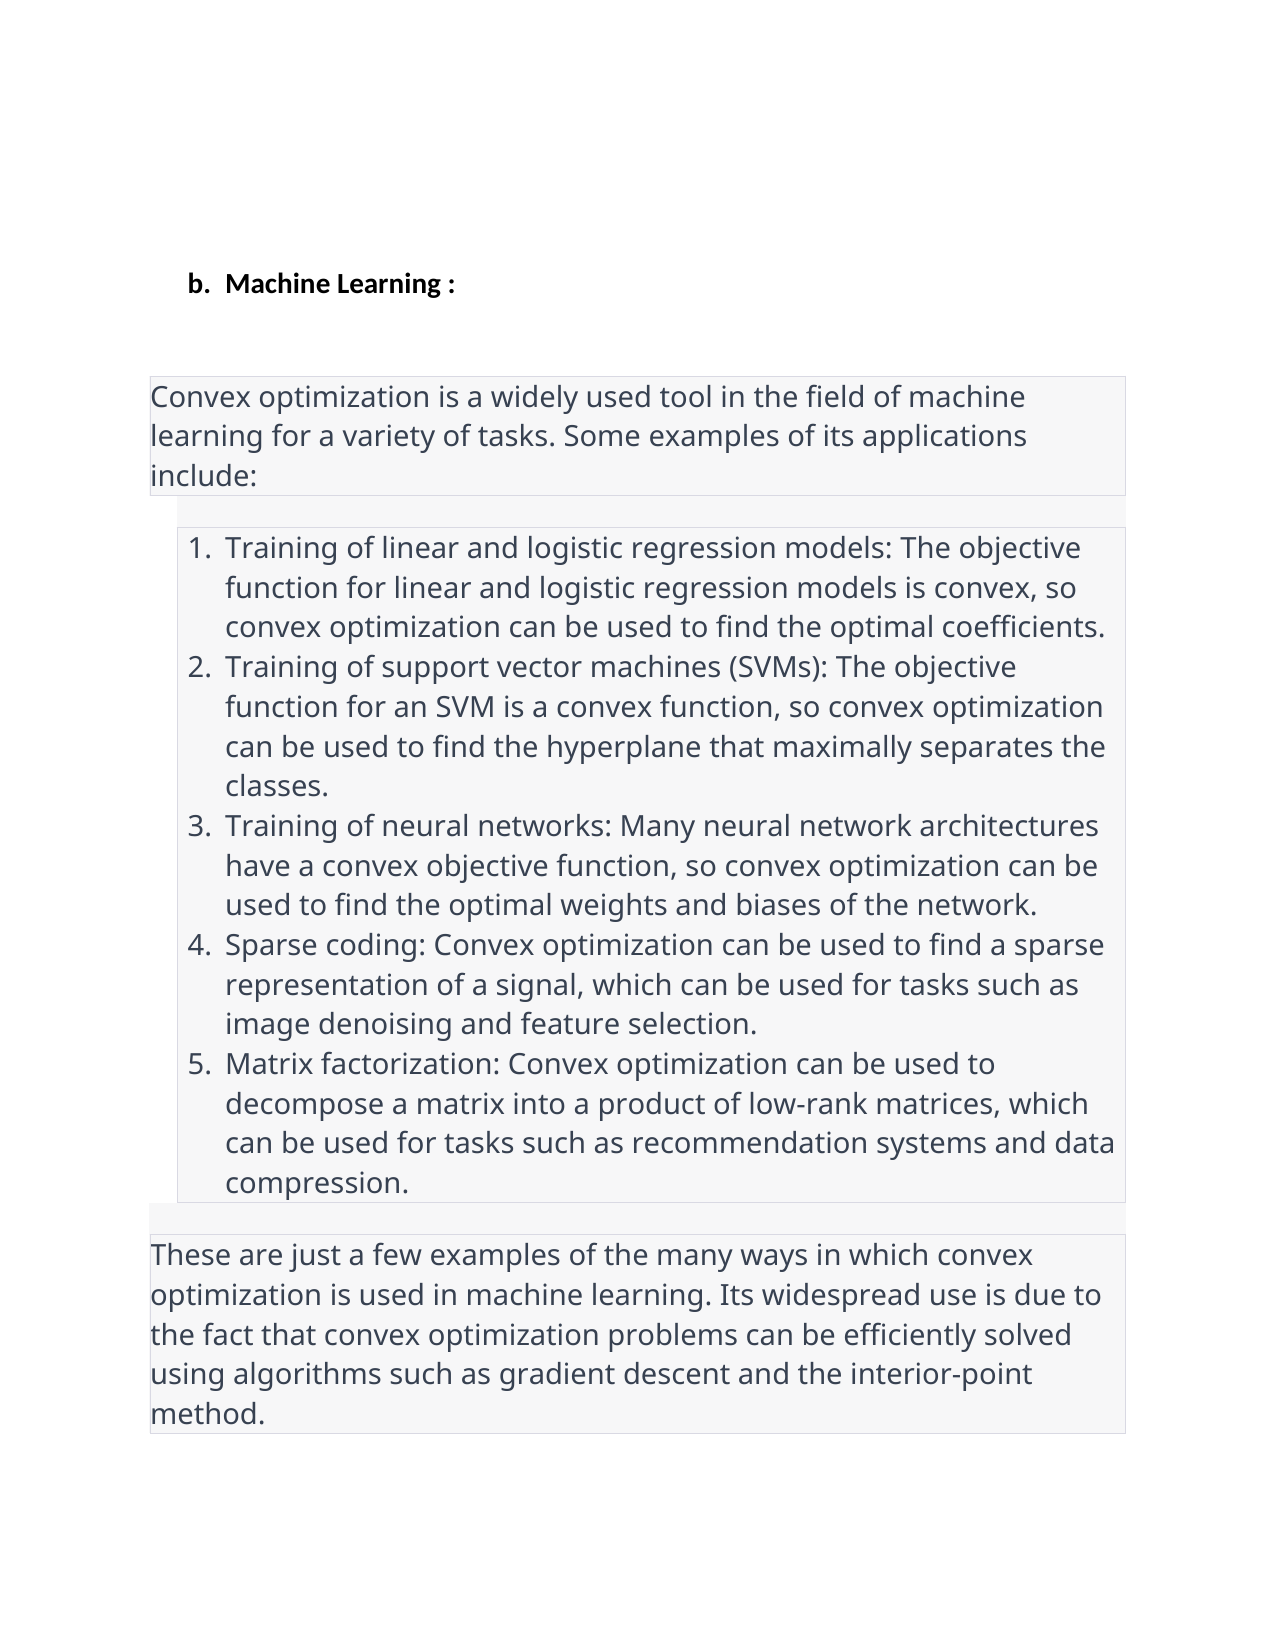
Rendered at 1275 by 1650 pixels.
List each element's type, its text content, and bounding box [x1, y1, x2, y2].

list Matrix factorization: Convex optimization can be used to decompose a matrix into a product of low-rank matrices, which can be used for tasks such as recommendation systems and data compression. [178, 1043, 1125, 1202]
list Sparse coding: Convex optimization can be used to find a sparse representation of a signal, which can be used for tasks such as image denoising and feature selection. [178, 924, 1125, 1043]
list Machine Learning : [187, 265, 1125, 301]
list Training of linear and logistic regression models: The objective function for linear and logistic regression models is convex, so convex optimization can be used to find the optimal coefficients. [178, 528, 1125, 646]
text Convex optimization is a widely used tool in the field of machine learning for a variety of tasks. Some examples of its applications include: [151, 377, 1125, 495]
list Training of neural networks: Many neural network architectures have a convex objective function, so convex optimization can be used to find the optimal weights and biases of the network. [178, 805, 1125, 924]
text These are just a few examples of the many ways in which convex optimization is used in machine learning. Its widespread use is due to the fact that convex optimization problems can be efficiently solved using algorithms such as gradient descent and the interior-point method. [151, 1235, 1125, 1433]
list Training of support vector machines (SVMs): The objective function for an SVM is a convex function, so convex optimization can be used to find the hyperplane that maximally separates the classes. [178, 646, 1125, 805]
